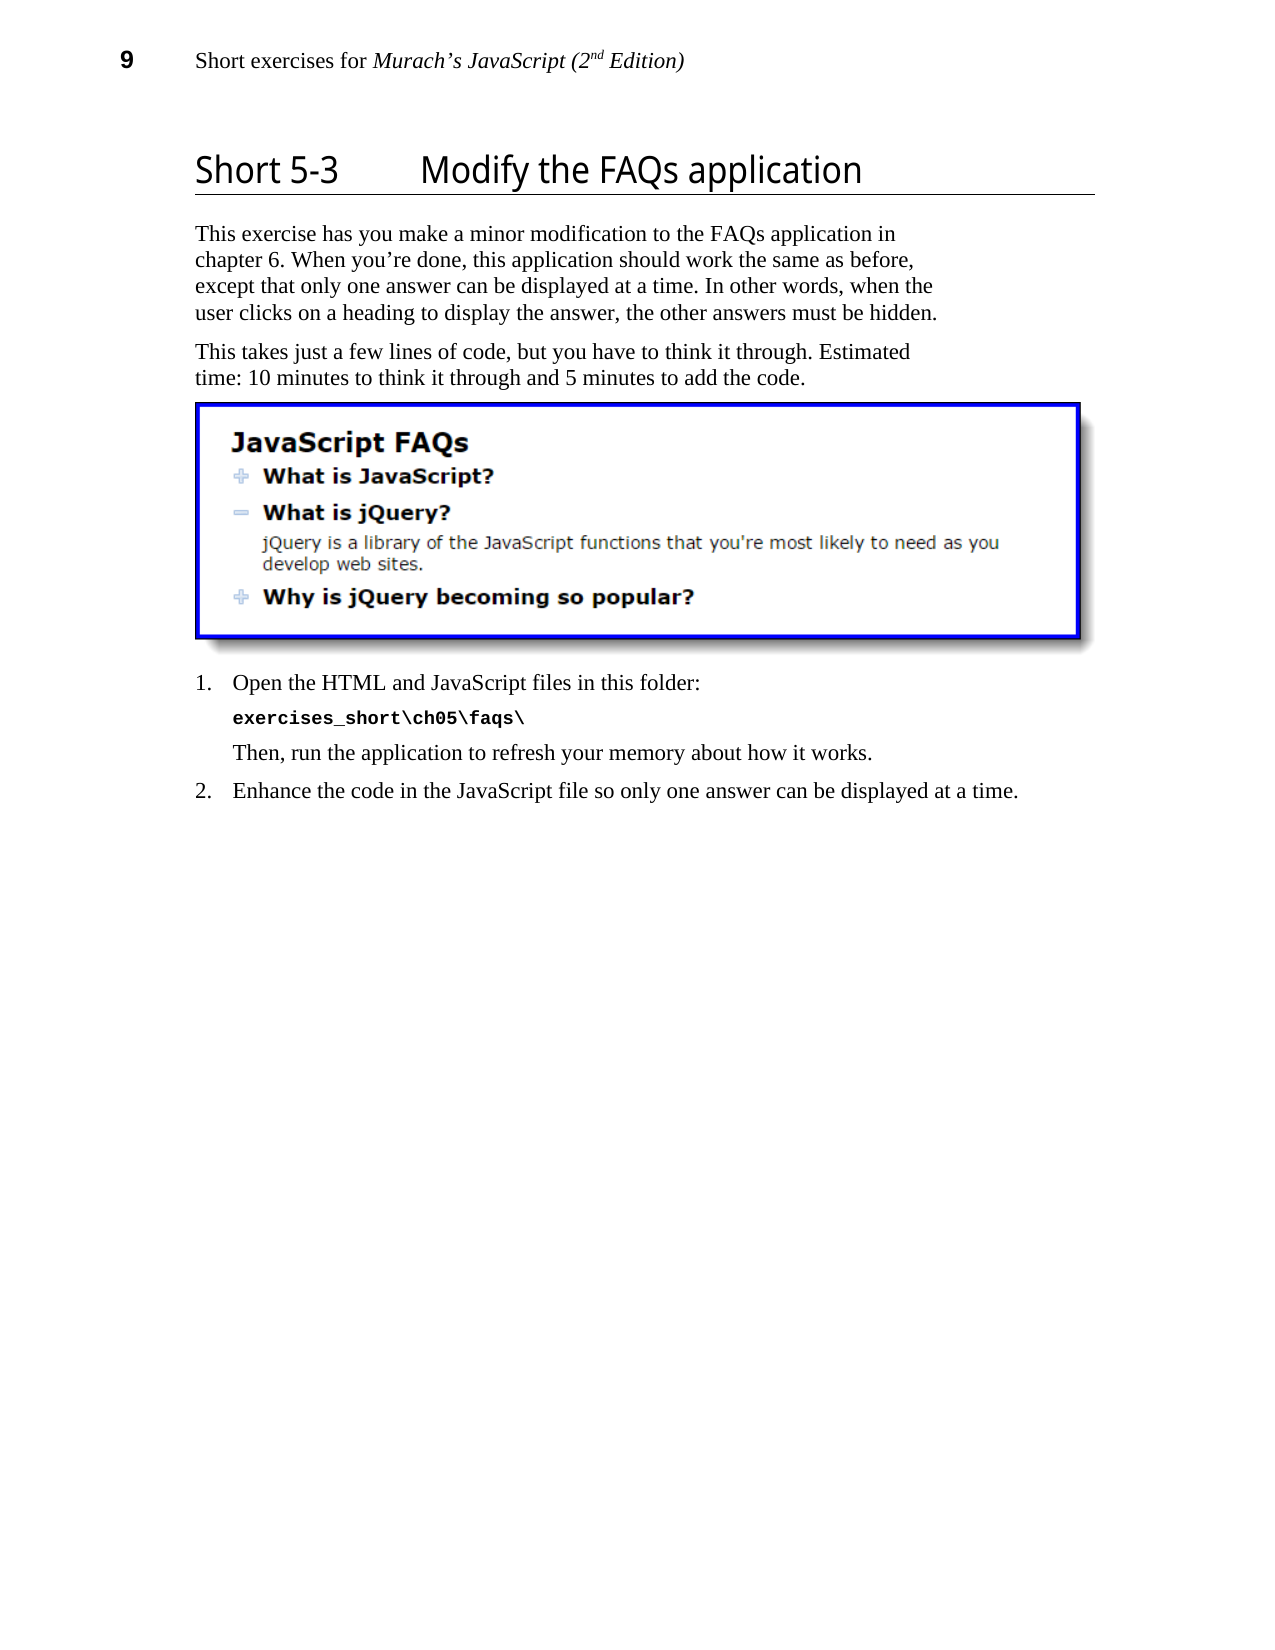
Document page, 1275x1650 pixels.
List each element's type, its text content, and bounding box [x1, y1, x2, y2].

subtitle Short 5-3 Modify the FAQs application [195, 150, 1095, 194]
list Open the HTML and JavaScript files in this folder: [195, 668, 964, 695]
text exercises_short\ch05\faqs\ [232, 707, 1065, 730]
text This exercise has you make a minor modification to the FAQs application in chapter 6. When you’re done, this application should work the same as before, except that only one answer can be displayed at a time. In other words, when the user clicks on a heading to display the answer, the other answers must be hidden. [195, 220, 964, 325]
text Then, run the application to refresh your memory about how it works. [232, 739, 964, 765]
list Enhance the code in the JavaScript file so only one answer can be displayed at a time. [195, 777, 1095, 804]
text This takes just a few lines of code, but you have to think it through. Estimated time: 10 minutes to think it through and 5 minutes to add the code. [195, 338, 964, 390]
picture [195, 402, 1095, 656]
